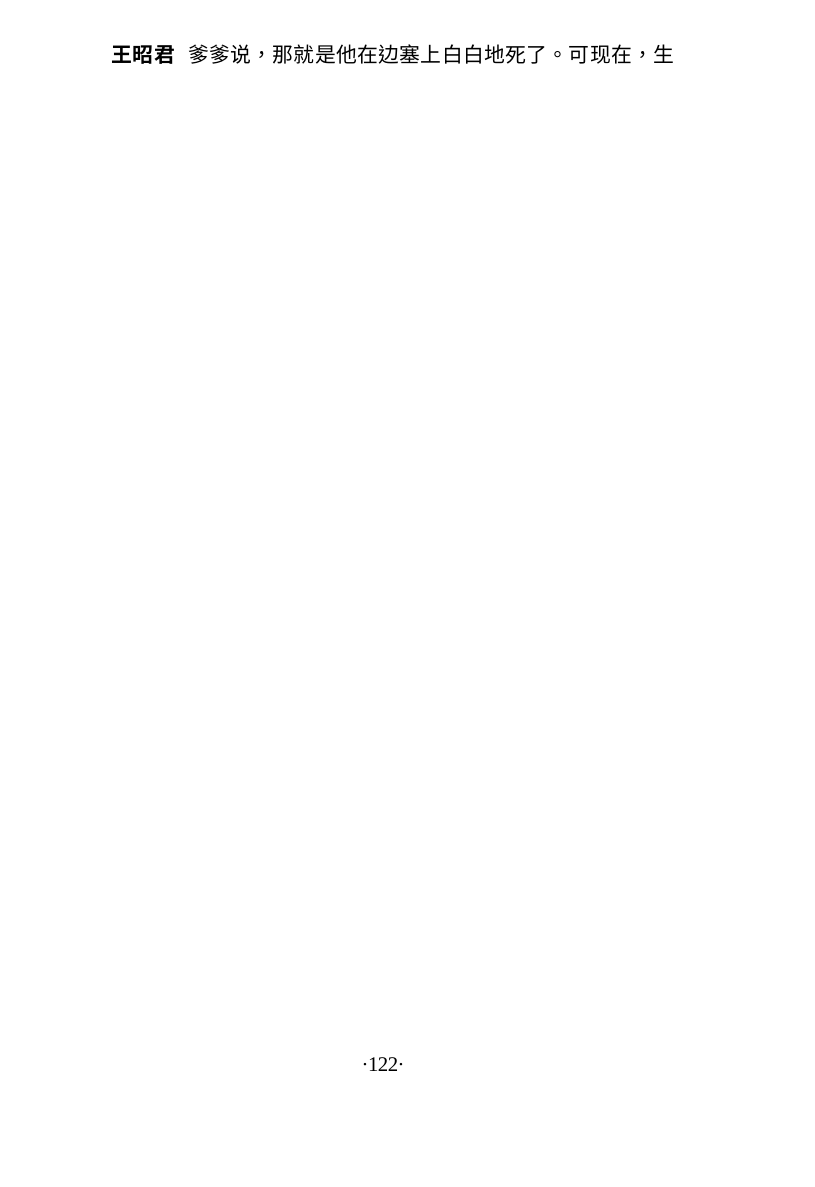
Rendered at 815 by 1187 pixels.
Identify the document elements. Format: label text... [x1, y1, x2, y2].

text 王昭君 爹爹说，那就是他在边塞上白白地死了。可现在，生 [112, 42, 704, 67]
